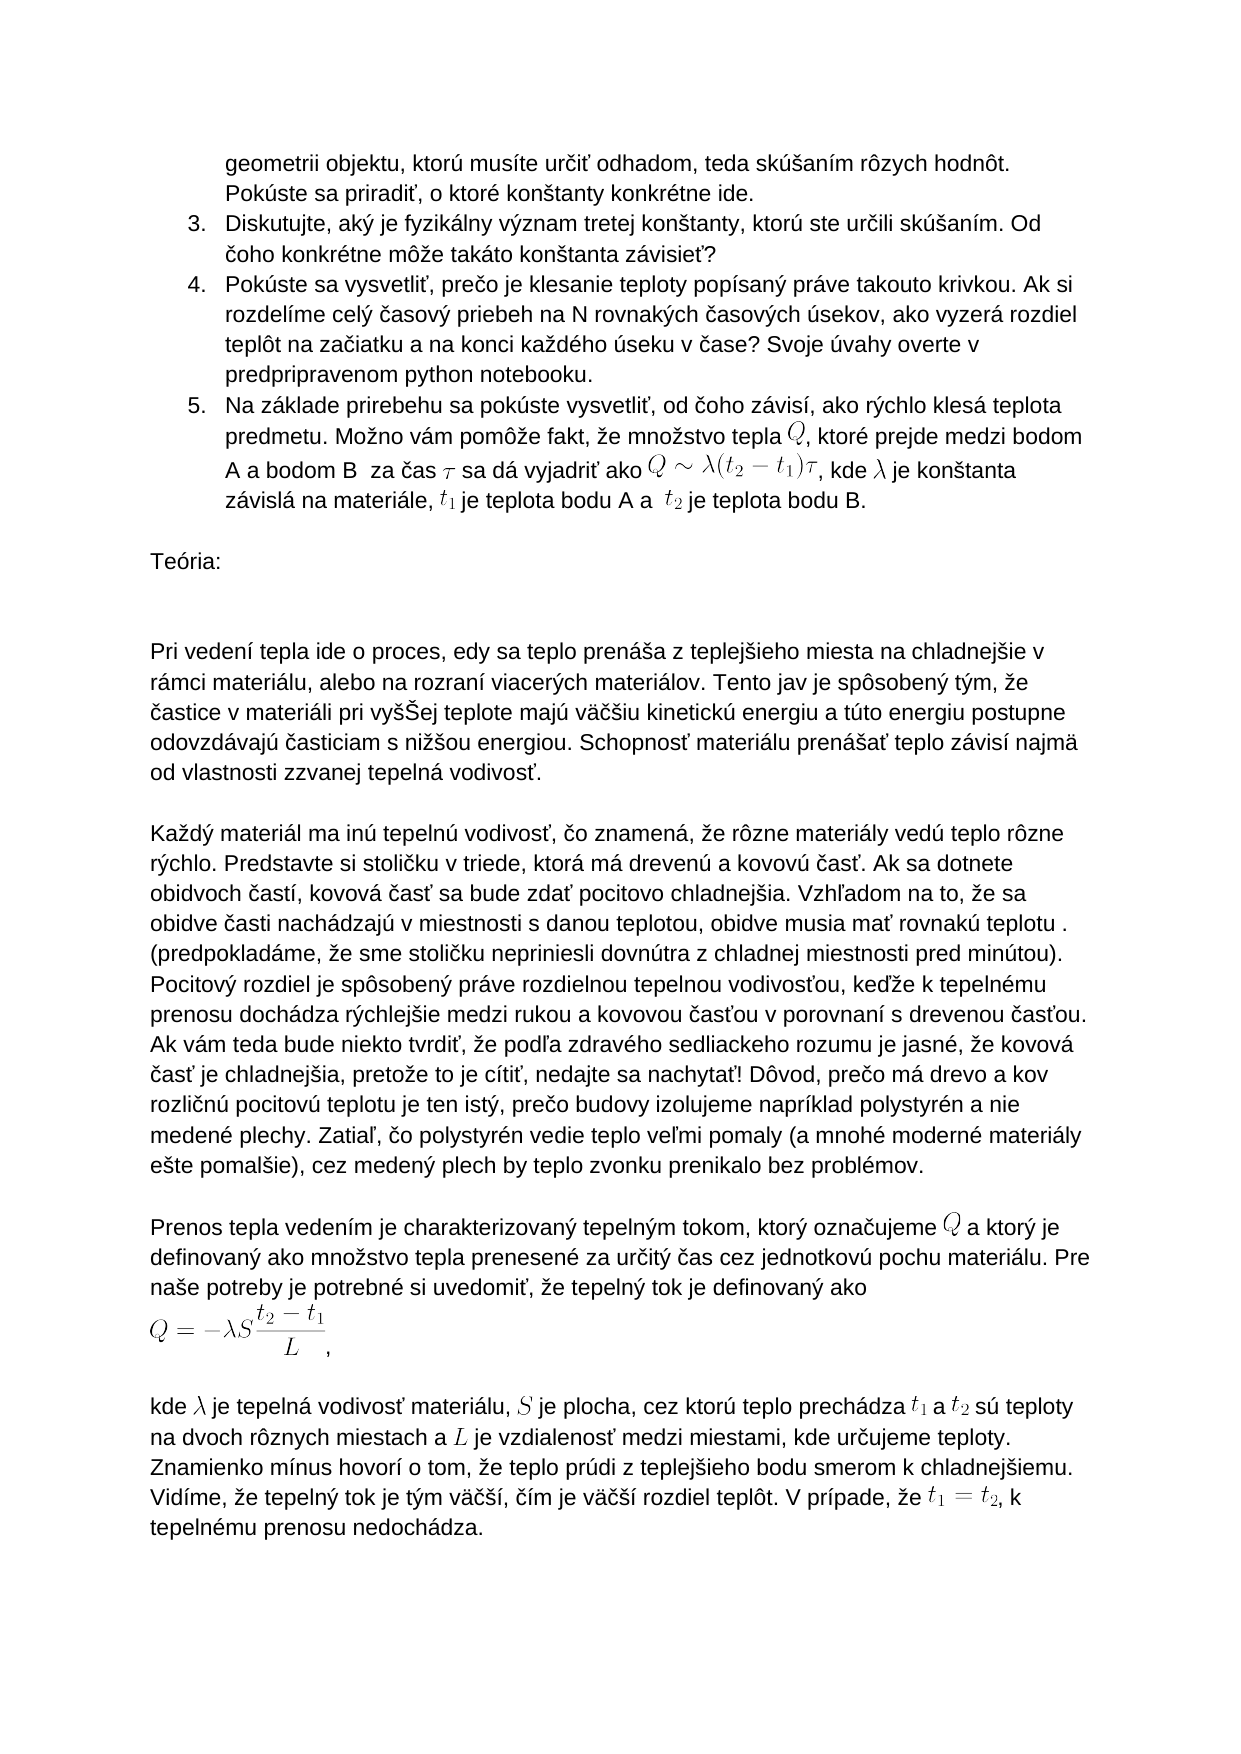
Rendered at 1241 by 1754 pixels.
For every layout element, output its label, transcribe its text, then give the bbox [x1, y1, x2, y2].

picture [873, 459, 886, 479]
picture [517, 1396, 533, 1415]
text kde je tepelná vodivosť materiálu, je plocha, cez ktorú teplo prechádza a sú teploty na dvoch rôznych miestach a je vzdialenosť medzi miestami, kde určujeme teploty. Znamienko mínus hovorí o tom, že teplo prúdi z teplejšieho bodu smerom k chladnejšiemu. Vidíme, že tepelný tok je tým väčší, čím je väčší rozdiel teplôt. V prípade, že , k tepelnému prenosu nedochádza. [150, 1393, 1090, 1541]
text , [150, 1304, 1090, 1359]
list Pokúste sa vysvetliť, prečo je klesanie teploty popísaný práve takouto krivkou. Ak si rozdelíme celý časový priebeh na N rovnakých časových úsekov, ako vyzerá rozdiel teplôt na začiatku a na konci každého úseku v čase? Svoje úvahy overte v predpripravenom python notebooku. [187, 271, 1090, 388]
text Prenos tepla vedením je charakterizovaný tepelným tokom, ktorý označujeme a ktorý je definovaný ako množstvo tepla prenesené za určitý čas cez jednotkovú pochu materiálu. Pre naše potreby je potrebné si uvedomiť, že tepelný tok je definovaný ako [150, 1212, 1090, 1301]
picture [928, 1486, 998, 1506]
text Teória: [150, 548, 1090, 574]
picture [648, 453, 818, 479]
picture [952, 1396, 969, 1415]
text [225, 150, 1090, 207]
picture [150, 1304, 325, 1355]
picture [193, 1396, 206, 1415]
text Pri vedení tepla ide o proces, edy sa teplo prenáša z teplejšieho miesta na chladnejšie v rámci materiálu, alebo na rozraní viacerých materiálov. Tento jav je spôsobený tým, že častice v materiáli pri vyšŠej teplote majú väčšiu kinetickú energiu a túto energiu postupne odovzdávajú časticiam s nižšou energiou. Schopnosť materiálu prenášať teplo závisí najmä od vlastnosti zzvanej tepelná vodivosť. [150, 638, 1090, 786]
picture [943, 1212, 961, 1236]
picture [442, 468, 456, 479]
picture [665, 490, 682, 509]
text Každý materiál ma inú tepelnú vodivosť, čo znamená, že rôzne materiály vedú teplo rôzne rýchlo. Predstavte si stoličku v triede, ktorá má drevenú a kovovú časť. Ak sa dotnete obidvoch častí, kovová časť sa bude zdať pocitovo chladnejšia. Vzhľadom na to, že sa obidve časti nachádzajú v miestnosti s danou teplotou, obidve musia mať rovnakú teplotu . (predpokladáme, že sme stoličku nepriniesli dovnútra z chladnej miestnosti pred minútou). Pocitový rozdiel je spôsobený práve rozdielnou tepelnou vodivosťou, keďže k tepelnému prenosu dochádza rýchlejšie medzi rukou a kovovou časťou v porovnaní s drevenou časťou. Ak vám teda bude niekto tvrdiť, že podľa zdravého sedliackeho rozumu je jasné, že kovová časť je chladnejšia, pretože to je cítiť, nedajte sa nachytať! Dôvod, prečo má drevo a kov rozličnú pocitovú teplotu je ten istý, prečo budovy izolujeme napríklad polystyrén a nie medené plechy. Zatiaľ, čo polystyrén vedie teplo veľmi pomaly (a mnohé moderné materiály ešte pomalšie), cez medený plech by teplo zvonku prenikalo bez problémov. [150, 819, 1090, 1178]
picture [788, 421, 805, 445]
list Diskutujte, aký je fyzikálny význam tretej konštanty, ktorú ste určili skúšaním. Od čoho konkrétne môže takáto konštanta závisieť? [187, 210, 1090, 267]
picture [440, 490, 455, 509]
list Na základe prirebehu sa pokúste vysvetliť, od čoho závisí, ako rýchlo klesá teplota predmetu. Možno vám pomôže fakt, že množstvo tepla , ktoré prejde medzi bodom A a bodom B za čas sa dá vyjadriť ako , kde je konštanta závislá na materiále, je teplota bodu A a je teplota bodu B. [187, 392, 1090, 514]
picture [911, 1396, 927, 1415]
picture [453, 1428, 468, 1445]
